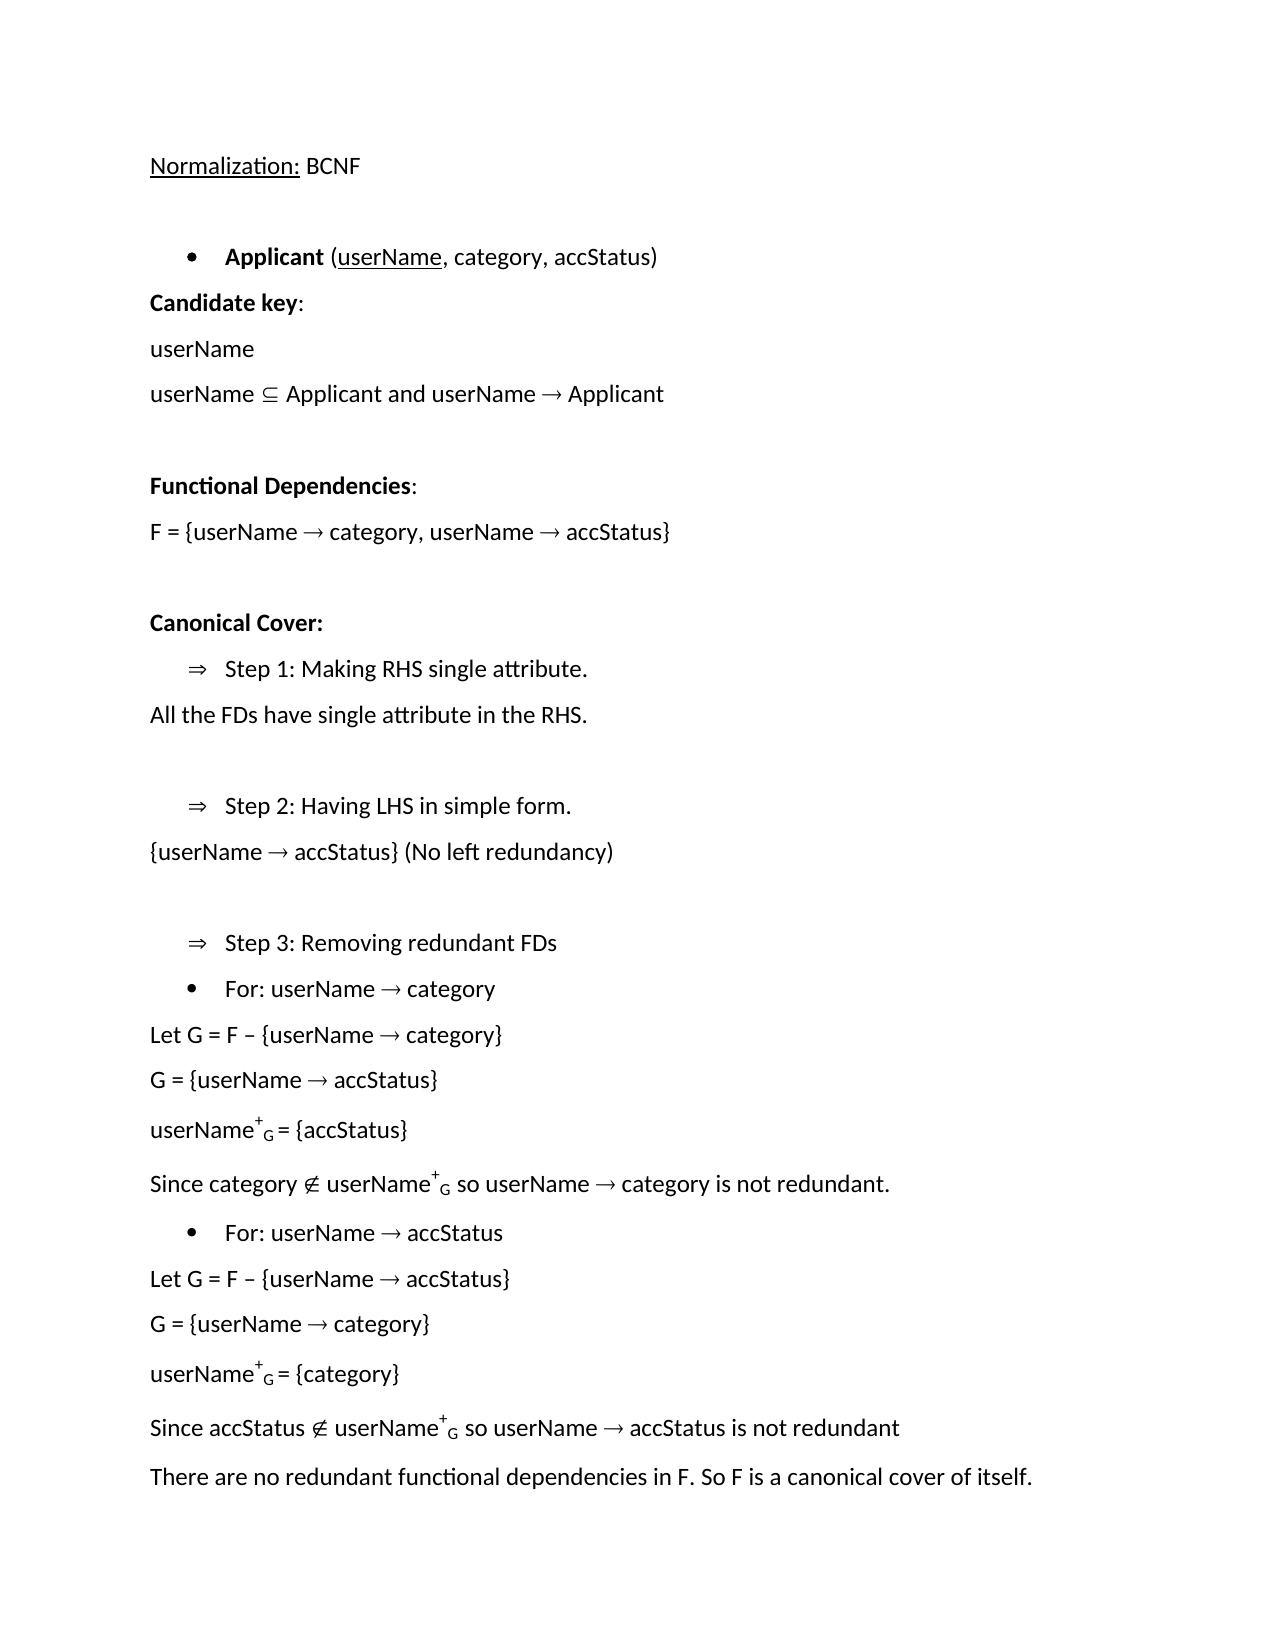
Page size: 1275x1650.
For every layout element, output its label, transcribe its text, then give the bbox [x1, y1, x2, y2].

text G = {userName accStatus} [150, 1064, 1125, 1095]
text F = {userName category, userName accStatus} [150, 516, 1125, 546]
text Let G = F – {userName category} [150, 1019, 1125, 1049]
text userName [150, 333, 1125, 363]
text userName Applicant and userName Applicant [150, 379, 1125, 409]
text Let G = F – {userName accStatus} [150, 1263, 1125, 1293]
text Canonical Cover: [150, 607, 1125, 638]
text userName+G = {accStatus} [150, 1110, 1125, 1146]
list Step 3: Removing redundant FDs [187, 927, 1125, 958]
text Normalization: BCNF [150, 150, 1125, 181]
text Candidate key: [150, 287, 1125, 318]
list For: userName category [187, 973, 1125, 1004]
text {userName accStatus} (No left redundancy) [150, 836, 1125, 866]
list Step 2: Having LHS in simple form. [187, 790, 1125, 821]
text userName+G = {category} [150, 1354, 1125, 1390]
text There are no redundant functional dependencies in F. So F is a canonical cover of itself. [150, 1461, 1125, 1492]
list Step 1: Making RHS single attribute. [187, 653, 1125, 683]
list Applicant (userName, category, accStatus) [187, 241, 1125, 272]
text All the FDs have single attribute in the RHS. [150, 699, 1125, 729]
text Since category userName+G so userName category is not redundant. [150, 1164, 1125, 1199]
text Since accStatus userName+G so userName accStatus is not redundant [150, 1408, 1125, 1443]
text G = {userName category} [150, 1309, 1125, 1339]
list For: userName accStatus [187, 1217, 1125, 1248]
text Functional Dependencies: [150, 470, 1125, 501]
